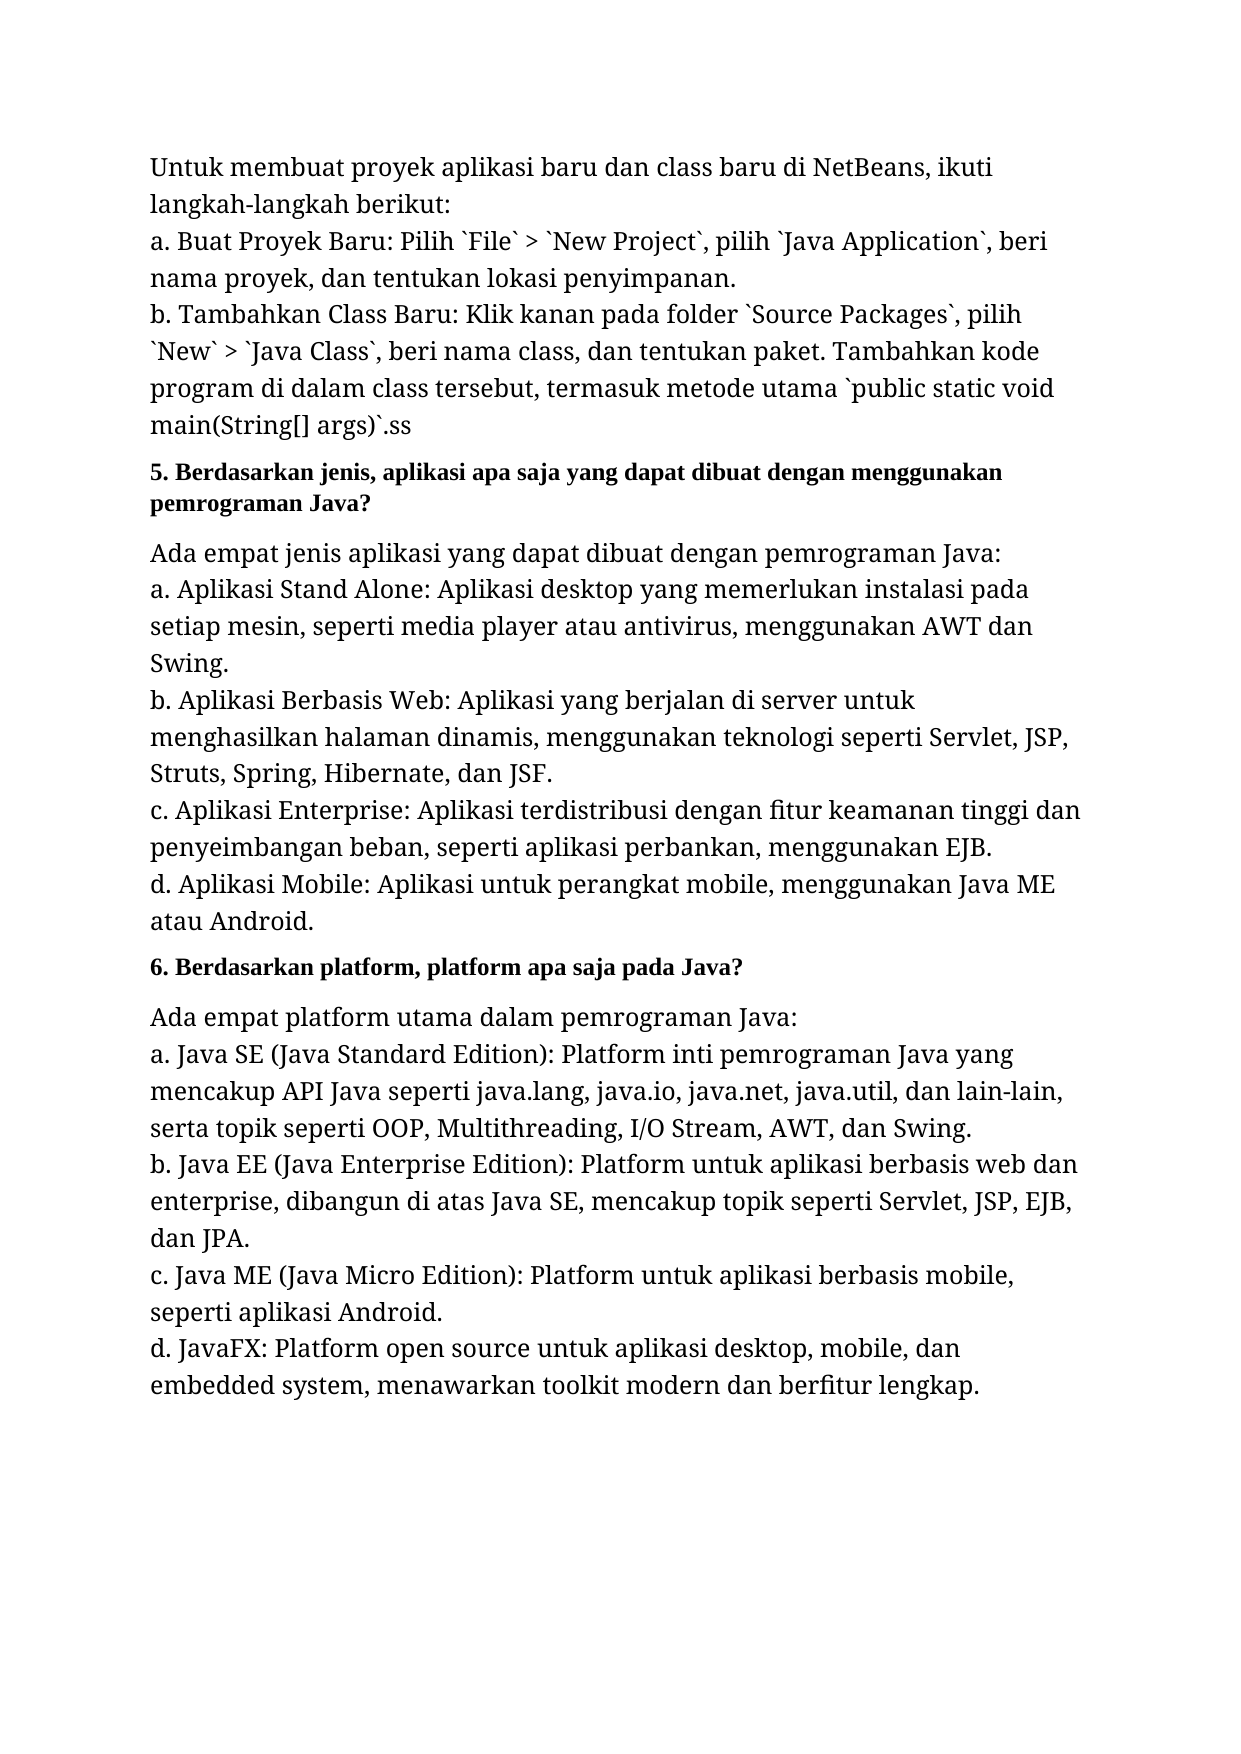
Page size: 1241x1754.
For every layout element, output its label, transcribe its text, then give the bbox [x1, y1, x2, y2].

text Ada empat jenis aplikasi yang dapat dibuat dengan pemrograman Java: a. Aplikasi Stand Alone: Aplikasi desktop yang memerlukan instalasi pada setiap mesin, seperti media player atau antivirus, menggunakan AWT dan Swing. b. Aplikasi Berbasis Web: Aplikasi yang berjalan di server untuk menghasilkan halaman dinamis, menggunakan teknologi seperti Servlet, JSP, Struts, Spring, Hibernate, dan JSF. c. Aplikasi Enterprise: Aplikasi terdistribusi dengan fitur keamanan tinggi dan penyeimbangan beban, seperti aplikasi perbankan, menggunakan EJB. d. Aplikasi Mobile: Aplikasi untuk perangkat mobile, menggunakan Java ME atau Android. [150, 535, 1090, 937]
text Ada empat platform utama dalam pemrograman Java: a. Java SE (Java Standard Edition): Platform inti pemrograman Java yang mencakup API Java seperti java.lang, java.io, java.net, java.util, dan lain-lain, serta topik seperti OOP, Multithreading, I/O Stream, AWT, dan Swing. b. Java EE (Java Enterprise Edition): Platform untuk aplikasi berbasis web dan enterprise, dibangun di atas Java SE, mencakup topik seperti Servlet, JSP, EJB, dan JPA. c. Java ME (Java Micro Edition): Platform untuk aplikasi berbasis mobile, seperti aplikasi Android. d. JavaFX: Platform open source untuk aplikasi desktop, mobile, dan embedded system, menawarkan toolkit modern dan berfitur lengkap. [150, 1000, 1090, 1402]
text Untuk membuat proyek aplikasi baru dan class baru di NetBeans, ikuti langkah-langkah berikut: a. Buat Proyek Baru: Pilih `File` > `New Project`, pilih `Java Application`, beri nama proyek, dan tentukan lokasi penyimpanan. b. Tambahkan Class Baru: Klik kanan pada folder `Source Packages`, pilih `New` > `Java Class`, beri nama class, dan tentukan paket. Tambahkan kode program di dalam class tersebut, termasuk metode utama `public static void main(String[] args)`.ss [150, 150, 1090, 441]
text 6. Berdasarkan platform, platform apa saja pada Java? [150, 952, 1090, 981]
text 5. Berdasarkan jenis, aplikasi apa saja yang dapat dibuat dengan menggunakan pemrograman Java? [150, 457, 1090, 516]
